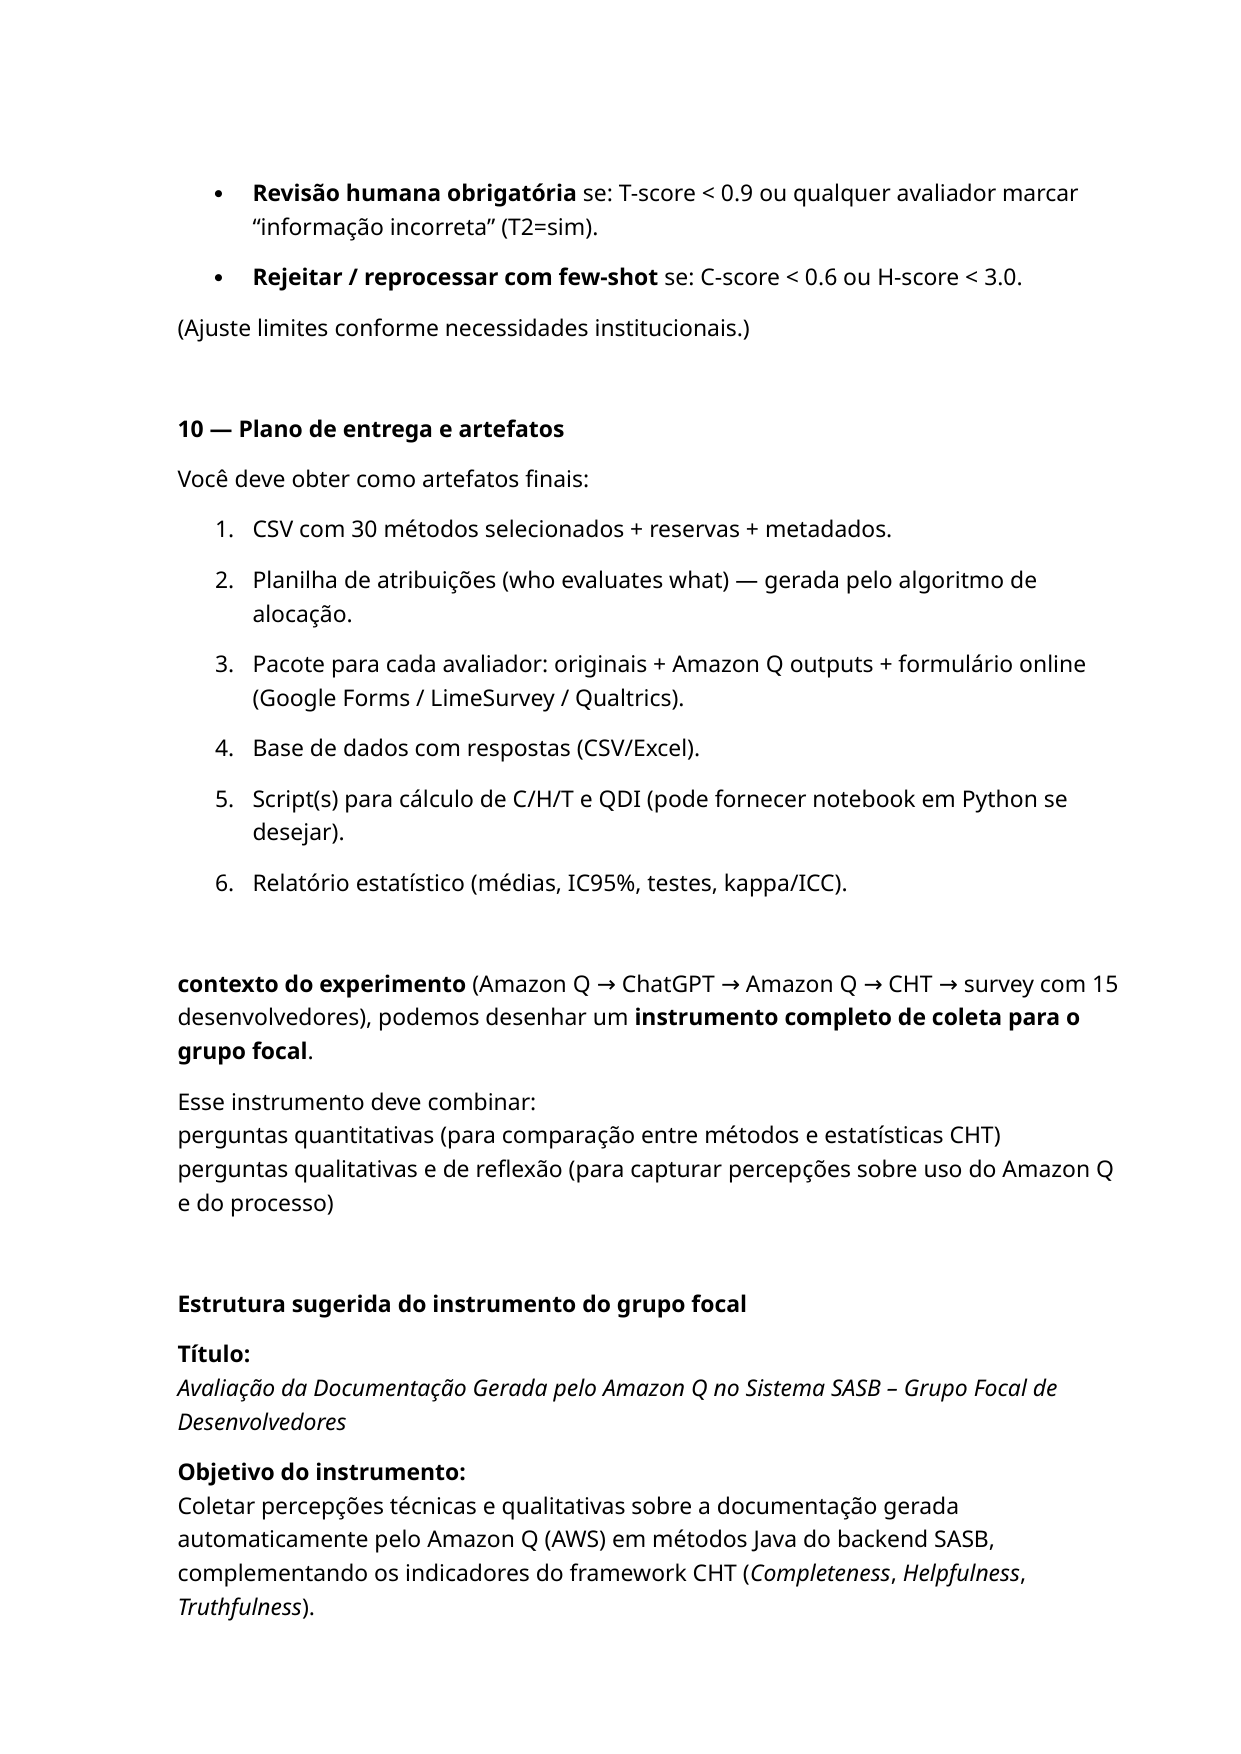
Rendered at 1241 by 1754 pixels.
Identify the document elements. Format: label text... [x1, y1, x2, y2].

text Título: Avaliação da Documentação Gerada pelo Amazon Q no Sistema SASB – Grupo Focal de Desenvolvedores [177, 1338, 1122, 1437]
list Planilha de atribuições (who evaluates what) — gerada pelo algoritmo de alocação. [215, 564, 1122, 629]
list Script(s) para cálculo de C/H/T e QDI (pode fornecer notebook em Python se desejar). [215, 783, 1122, 848]
text (Ajuste limites conforme necessidades institucionais.) [177, 312, 1122, 343]
list CSV com 30 métodos selecionados + reservas + metadados. [215, 513, 1122, 545]
text 10 — Plano de entrega e artefatos [177, 413, 1122, 444]
text contexto do experimento (Amazon Q → ChatGPT → Amazon Q → CHT → survey com 15 desenvolvedores), podemos desenhar um instrumento completo de coleta para o grupo focal. [177, 968, 1122, 1066]
list Pacote para cada avaliador: originais + Amazon Q outputs + formulário online (Google Forms / LimeSurvey / Qualtrics). [215, 648, 1122, 713]
text Estrutura sugerida do instrumento do grupo focal [177, 1288, 1122, 1319]
text Objetivo do instrumento: Coletar percepções técnicas e qualitativas sobre a documentação gerada automaticamente pelo Amazon Q (AWS) em métodos Java do backend SASB, complementando os indicadores do framework CHT (Completeness, Helpfulness, Truthfulness). [177, 1456, 1122, 1622]
list Base de dados com respostas (CSV/Excel). [215, 732, 1122, 763]
list Rejeitar / reprocessar com few-shot se: C-score < 0.6 ou H-score < 3.0. [215, 261, 1122, 293]
list Revisão humana obrigatória se: T-score < 0.9 ou qualquer avaliador marcar “informação incorreta” (T2=sim). [215, 177, 1122, 242]
text Esse instrumento deve combinar: perguntas quantitativas (para comparação entre métodos e estatísticas CHT) perguntas qualitativas e de reflexão (para capturar percepções sobre uso do Amazon Q e do processo) [177, 1086, 1122, 1218]
list Relatório estatístico (médias, IC95%, testes, kappa/ICC). [215, 867, 1122, 898]
text Você deve obter como artefatos finais: [177, 463, 1122, 494]
